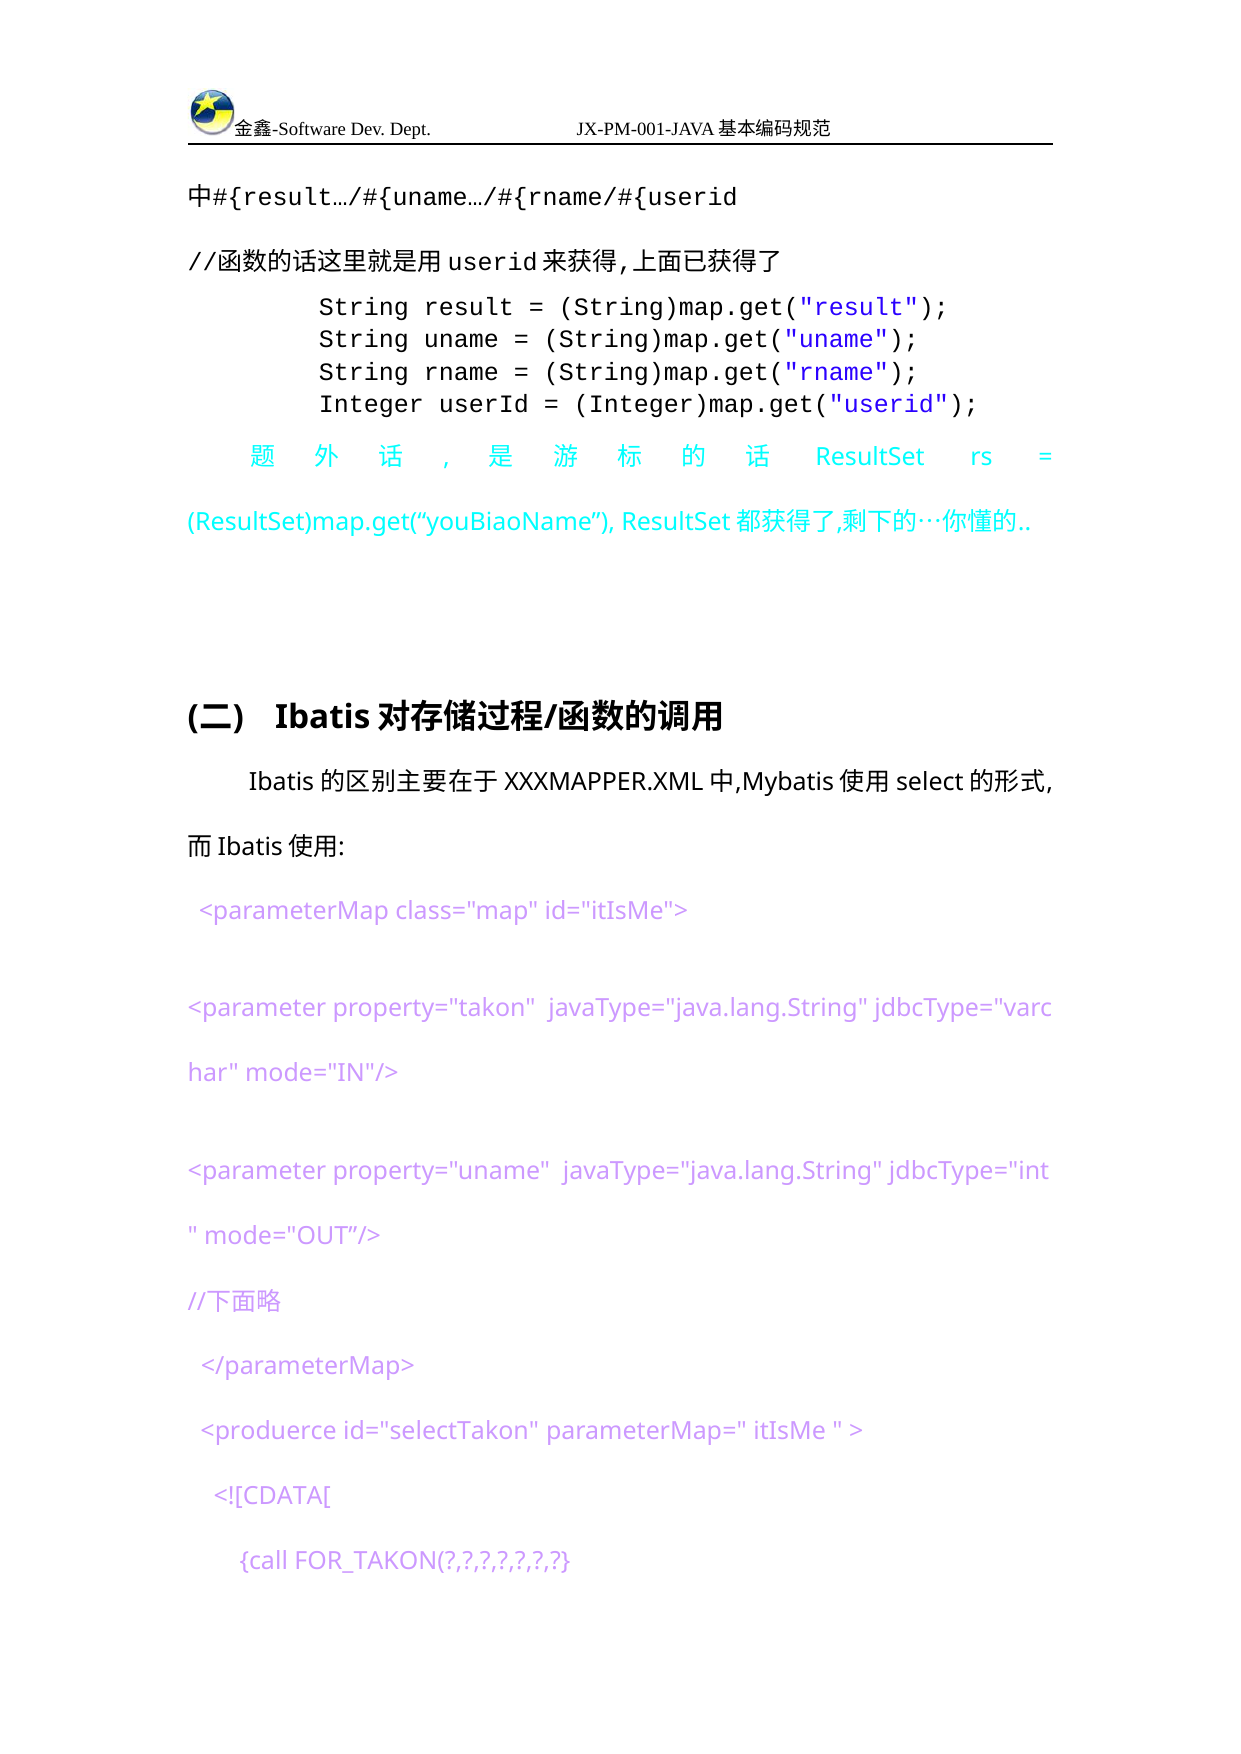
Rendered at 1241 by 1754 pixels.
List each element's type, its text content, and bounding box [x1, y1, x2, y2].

text <parameterMap class="map" id="itIsMe"> [187, 877, 1053, 942]
picture [187, 88, 235, 136]
text <![CDATA[ [187, 1462, 1053, 1527]
text <parameter property="uname" javaType="java.lang.String" jdbcType="int" mode="OUT”/> [187, 1104, 1053, 1267]
text Ibatis的区别主要在于XXXMAPPER.XML中,Mybatis使用select的形式,而Ibatis使用: [187, 747, 1053, 877]
text String rname = (String)map.get("rname"); [187, 357, 1053, 389]
text 题外话,是游标的话ResultSet rs = (ResultSet)map.get(“youBiaoName”), ResultSet都获得了,剩下的…你懂的.. [187, 422, 1053, 552]
list Ibatis对存储过程/函数的调用 [187, 682, 1053, 747]
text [187, 162, 1053, 227]
text String uname = (String)map.get("uname"); [187, 324, 1053, 357]
text {call FOR_TAKON(?,?,?,?,?,?,?} [187, 1527, 1053, 1592]
text //函数的话这里就是用userid来获得,上面已获得了 [187, 227, 1053, 292]
text <parameter property="takon" javaType="java.lang.String" jdbcType="varchar" mode="IN"/> [187, 942, 1053, 1104]
text Integer userId = (Integer)map.get("userid"); [187, 389, 1053, 422]
text //下面略 [187, 1267, 1053, 1332]
text String result = (String)map.get("result"); [187, 292, 1053, 324]
text <produerce id="selectTakon" parameterMap=" itIsMe " > [187, 1397, 1053, 1462]
text </parameterMap> [187, 1332, 1053, 1397]
